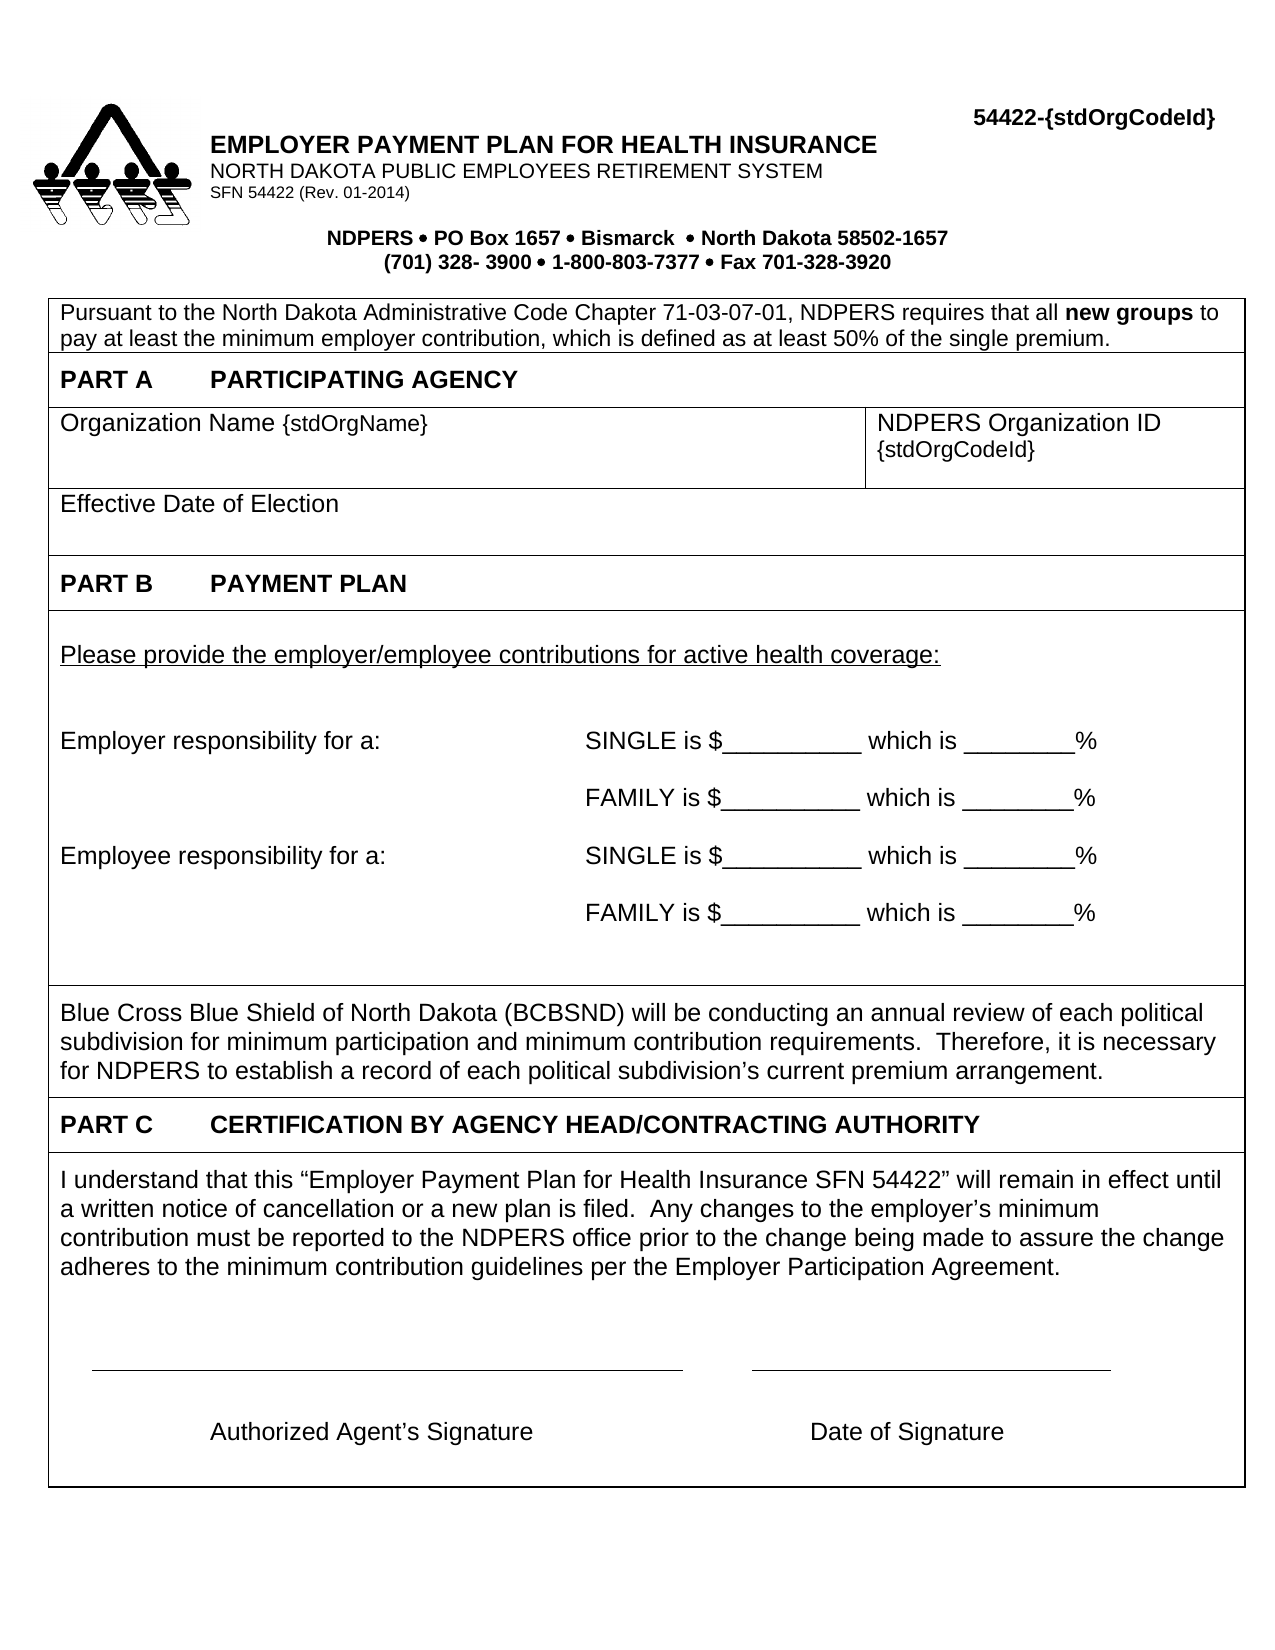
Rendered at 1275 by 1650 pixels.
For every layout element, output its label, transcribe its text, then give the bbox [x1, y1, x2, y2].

text EMPLOYER PAYMENT PLAN FOR HEALTH INSURANCE [210, 130, 1215, 159]
table_cell PART A PARTICIPATING AGENCY [49, 353, 1244, 407]
table_cell PART B PAYMENT PLAN [49, 556, 1244, 610]
table_cell Please provide the employer/employee contributions for active health coverage: Employer responsibility for a: SINGLE is $__________ which is ________% FAMILY is $__________ which is ________% Employee responsibility for a: SINGLE is $__________ which is ________% FAMILY is $__________ which is ________% [49, 611, 1244, 984]
text (701) 328- 3900 1-800-803-7377 Fax 701-328-3920 [60, 250, 1215, 274]
table_cell Effective Date of Election [49, 489, 1244, 555]
table_cell NDPERS Organization ID {stdOrgCodeId} [866, 408, 1244, 488]
text SFN 54422 (Rev. 01-2014) [201, 183, 1215, 202]
text NDPERS [60, 226, 1215, 250]
text PUBLIC EMPLOYEES RETIREMENT SYSTEM [201, 159, 1215, 183]
table_cell PART C CERTIFICATION BY AGENCY HEAD/CONTRACTING AUTHORITY [49, 1098, 1244, 1152]
table_header Pursuant to the North Dakota Administrative Code Chapter 71-03-07-01, NDPERS requires that all new groups to pay at least the minimum employer contribution, which is defined as at least 50% of the single premium. [49, 299, 1244, 352]
table_cell Organization Name {stdOrgName} [49, 408, 865, 488]
text 54422-{stdOrgCodeId} [201, 104, 1215, 130]
table_cell Blue Cross Blue Shield of North Dakota (BCBSND) will be conducting an annual review of each political subdivision for minimum participation and minimum contribution requirements. Therefore, it is necessary for NDPERS to establish a record of each political subdivision’s current premium arrangement. [49, 986, 1244, 1097]
table_cell I understand that this “Employer Payment Plan for Health Insurance SFN 54422” will remain in effect until a written notice of cancellation or a new plan is filed. Any changes to the employer’s minimum contribution must be reported to the NDPERS office prior to the change being made to assure the change adheres to the minimum contribution guidelines per the Employer Participation Agreement. Authorized Agent’s Signature Date of Signature [49, 1153, 1244, 1486]
picture [20, 96, 201, 232]
